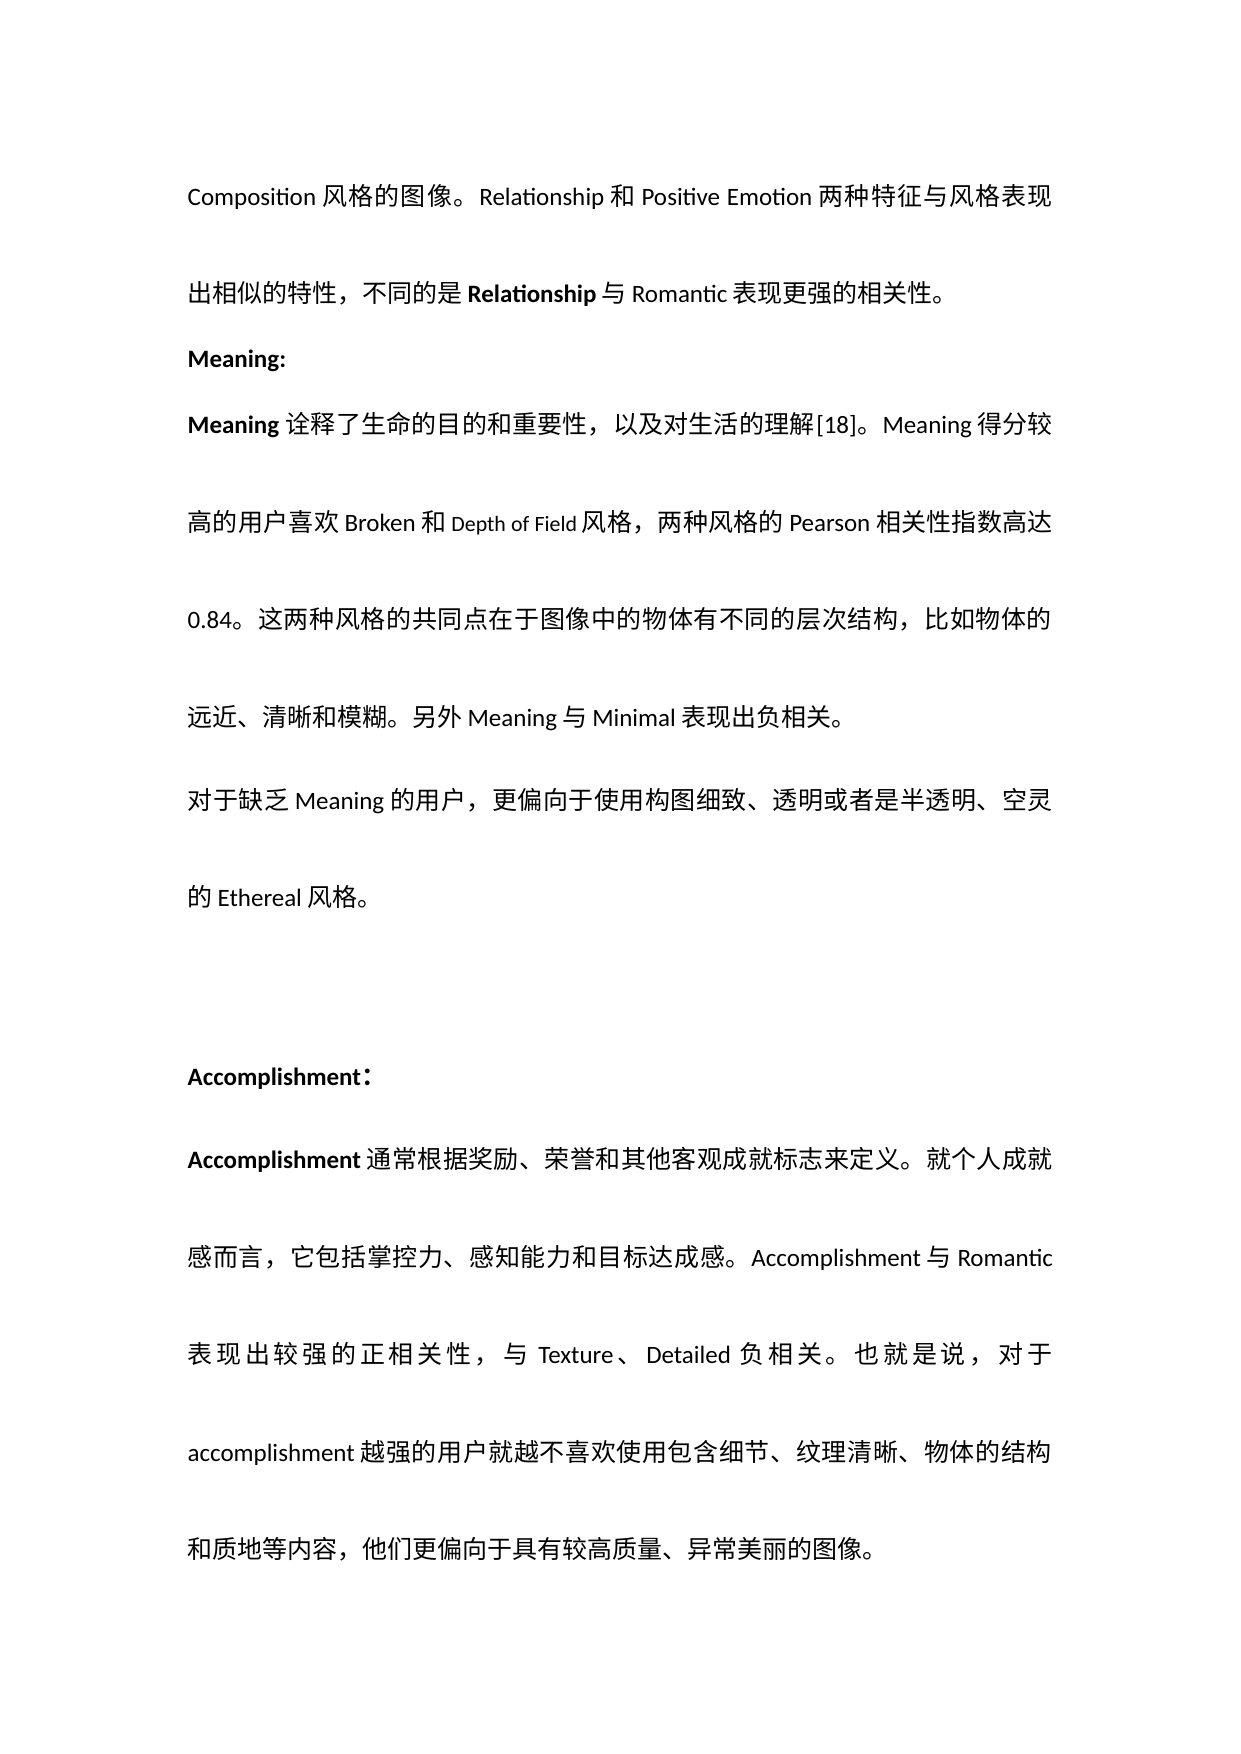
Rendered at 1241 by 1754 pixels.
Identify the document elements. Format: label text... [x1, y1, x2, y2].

text Meaning 诠释了生命的目的和重要性，以及对生活的理解[18]。Meaning得分较高的用户喜欢Broken和Depth of Field风格，两种风格的Pearson相关性指数高达0.84。这两种风格的共同点在于图像中的物体有不同的层次结构，比如物体的远近、清晰和模糊。另外Meaning与Minimal表现出负相关。 [187, 390, 1053, 748]
text Meaning: [187, 343, 1053, 375]
text 对于缺乏Meaning的用户，更偏向于使用构图细致、透明或者是半透明、空灵的Ethereal风格。 [187, 766, 1053, 928]
text Accomplishment： [187, 1042, 1053, 1107]
